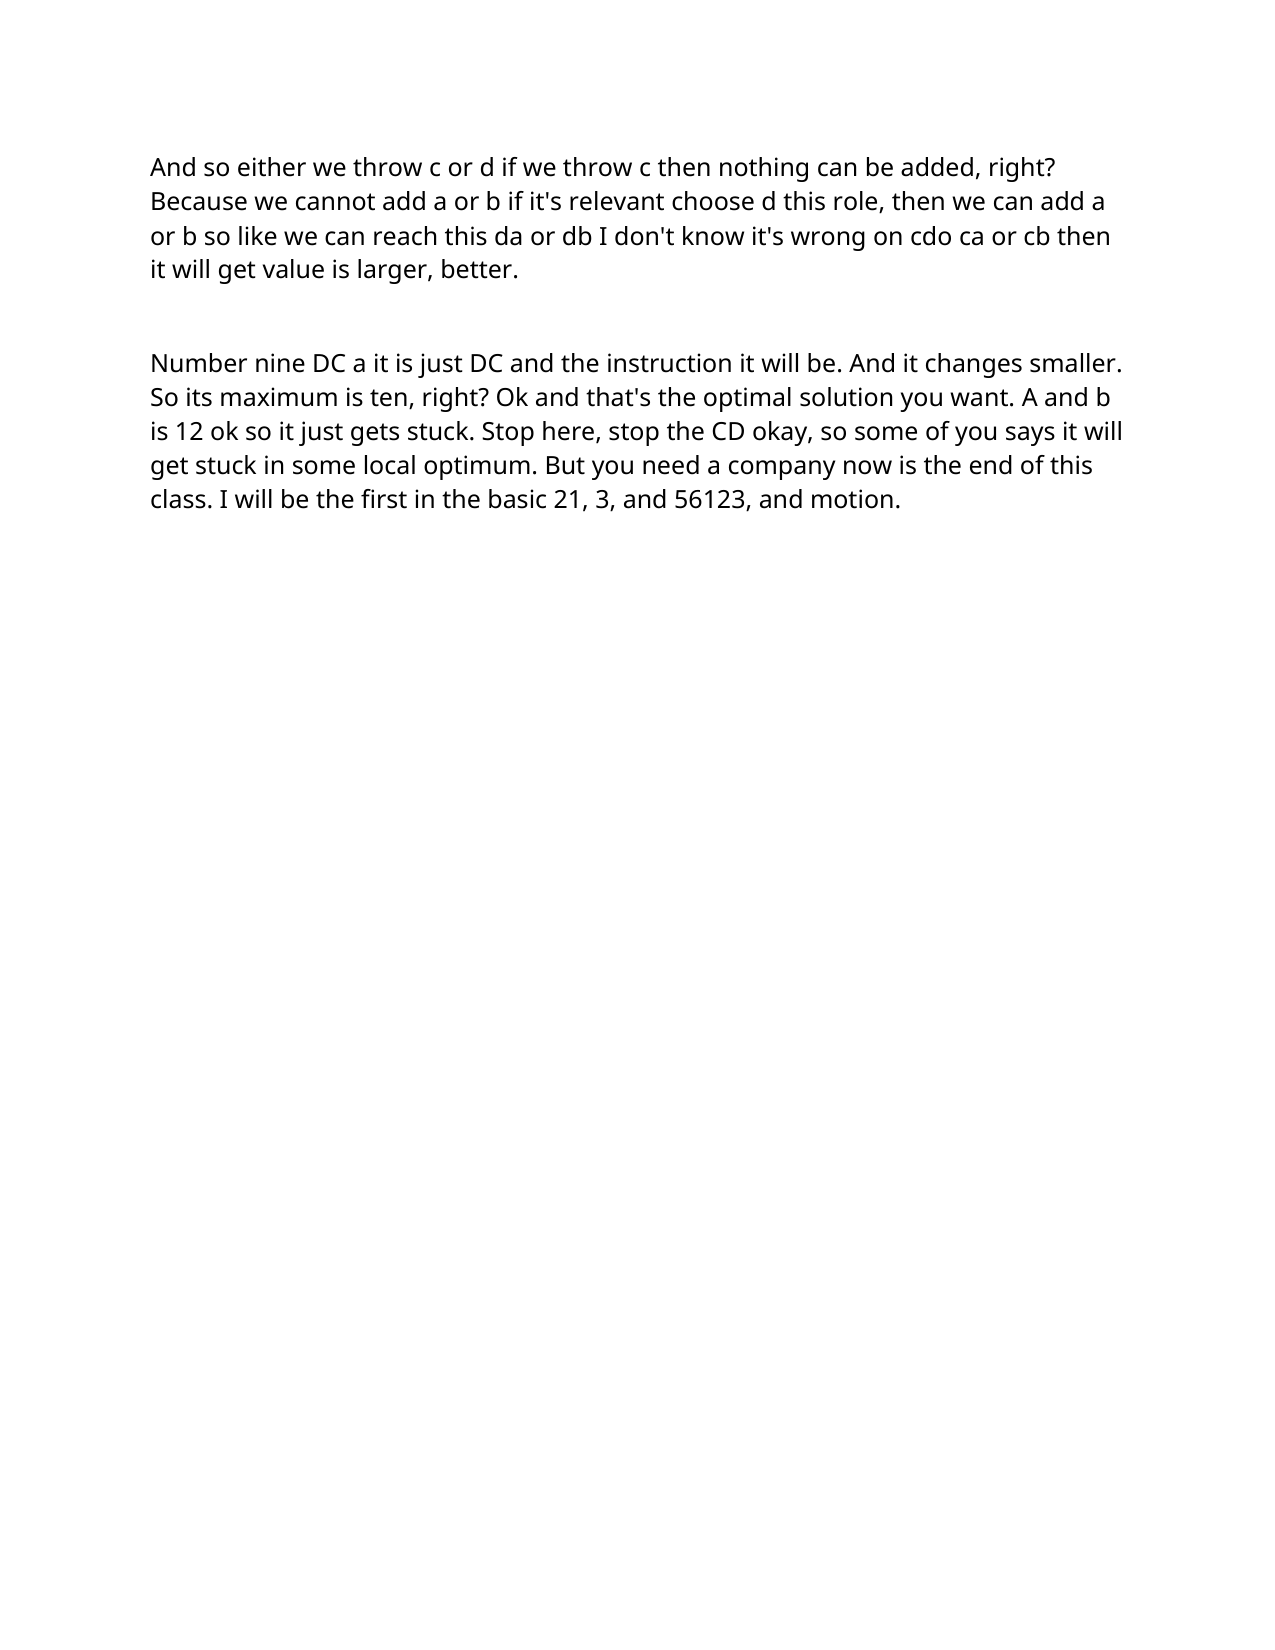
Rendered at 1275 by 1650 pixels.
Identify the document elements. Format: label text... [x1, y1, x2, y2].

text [150, 150, 1125, 286]
text Number nine DC a it is just DC and the instruction it will be. And it changes smaller. So its maximum is ten, right? Ok and that's the optimal solution you want. A and b is 12 ok so it just gets stuck. Stop here, stop the CD okay, so some of you says it will get stuck in some local optimum. But you need a company now is the end of this class. I will be the first in the basic 21, 3, and 56123, and motion. [150, 311, 1125, 516]
